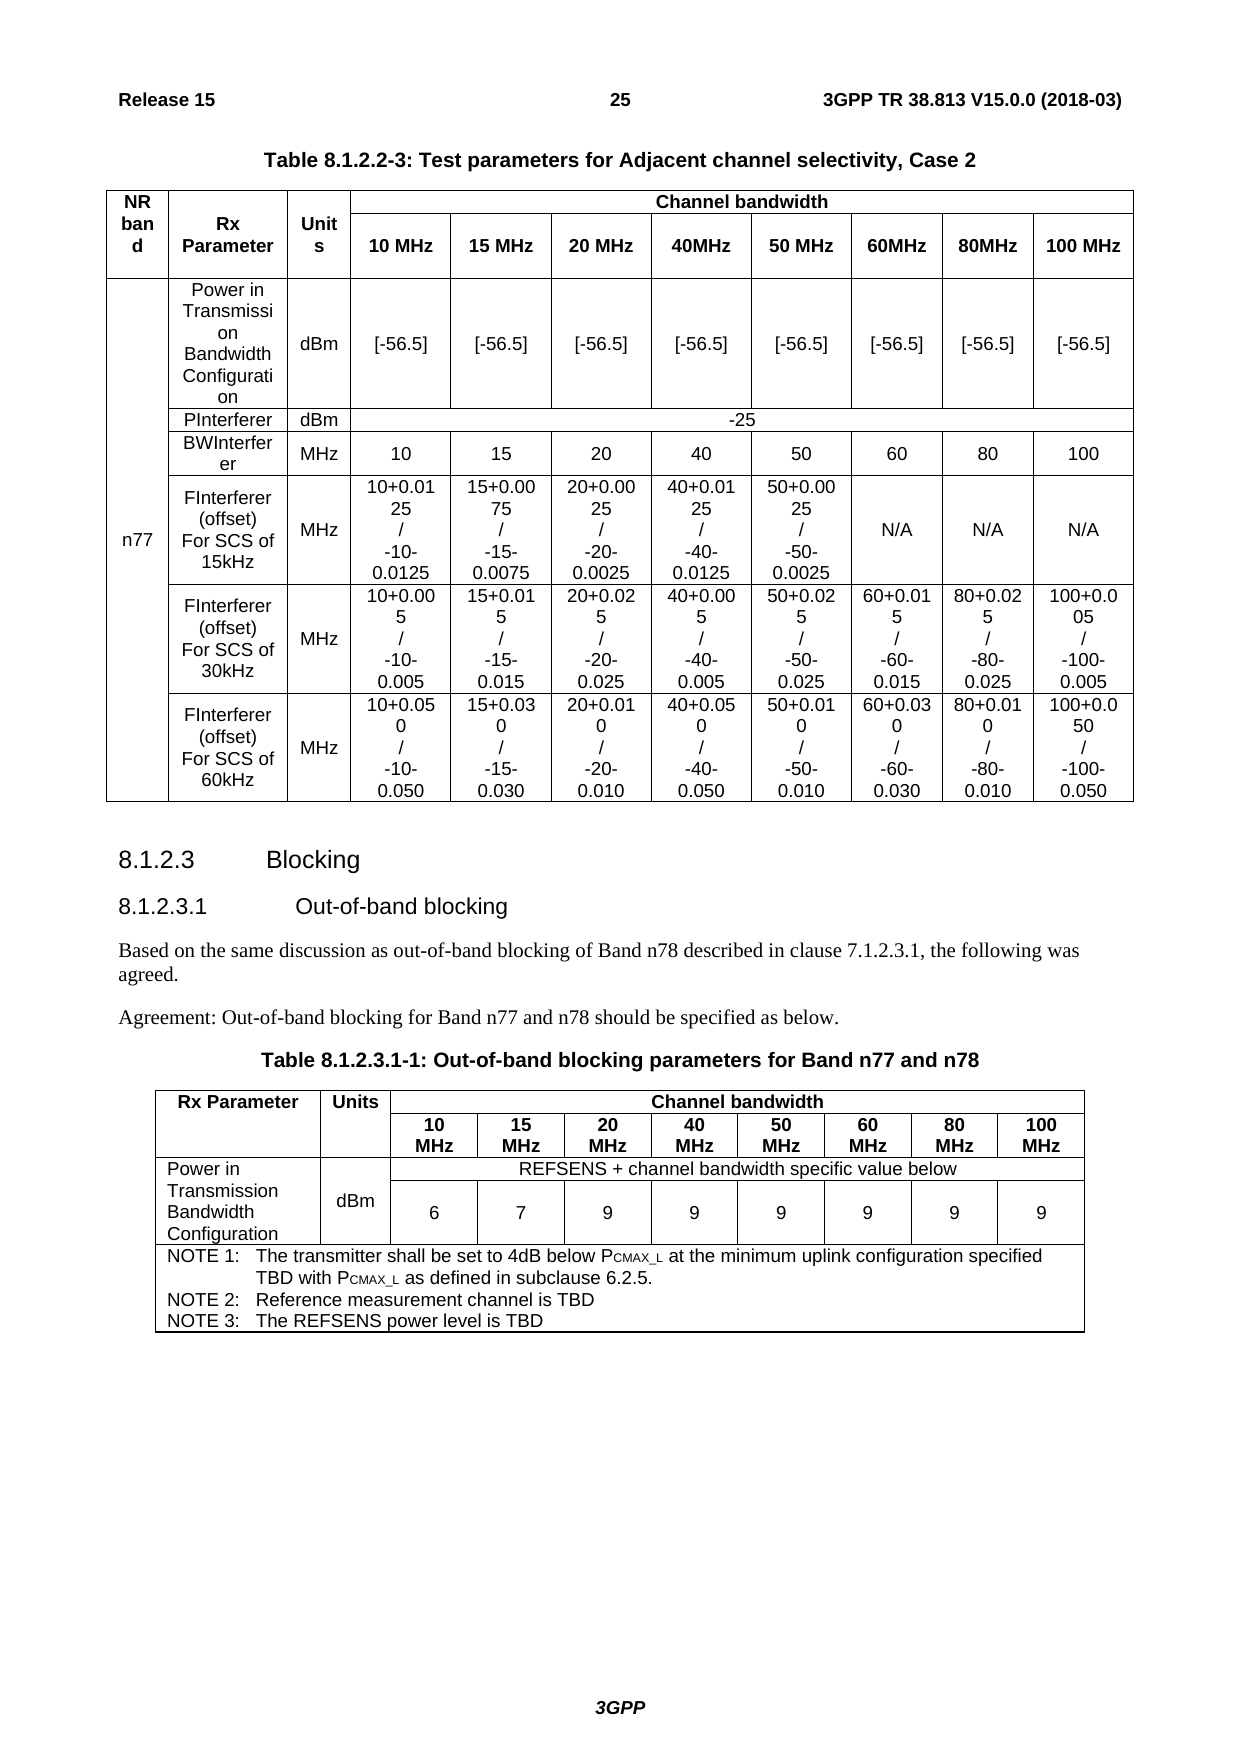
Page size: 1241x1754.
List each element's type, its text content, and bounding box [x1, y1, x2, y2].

table_cell 60+0.030 / -60-0.030 [852, 694, 942, 801]
table_cell 9 [652, 1181, 737, 1244]
table_cell 9 [912, 1181, 997, 1244]
subtitle 8.1.2.3.1 Out-of-band blocking [118, 893, 1122, 919]
table_cell 9 [565, 1181, 651, 1244]
table_cell [-56.5] [552, 279, 651, 408]
table_cell 20+0.010 / -20-0.010 [552, 694, 651, 801]
table_header NR band [107, 191, 168, 277]
table_cell [-56.5] [652, 279, 751, 408]
table_cell 60+0.015 / -60-0.015 [852, 585, 942, 692]
table_cell 15 [451, 432, 551, 475]
table_cell 20+0.0025 / -20-0.0025 [552, 476, 651, 583]
table_cell 40 [652, 432, 751, 475]
table_cell 9 [825, 1181, 911, 1244]
table_cell FInterferer (offset) For SCS of 15kHz [169, 476, 287, 583]
table_cell MHz [288, 694, 350, 801]
subtitle 8.1.2.3 Blocking [118, 845, 1122, 874]
table_cell 7 [478, 1181, 564, 1244]
table_cell -25 [351, 409, 1133, 431]
table_cell MHz [288, 476, 350, 583]
table_cell 80 [943, 432, 1033, 475]
table_header Units [288, 191, 350, 277]
table_cell 20 [552, 432, 651, 475]
table_cell dBm [321, 1158, 390, 1244]
table_cell 50 [752, 432, 851, 475]
table_cell 50+0.010 / -50-0.010 [752, 694, 851, 801]
table_cell 100 MHz [1034, 214, 1133, 277]
table_cell 50 MHz [752, 214, 851, 277]
table_cell PInterferer [169, 409, 287, 431]
table_cell Power in Transmission Bandwidth Configuration [156, 1158, 320, 1244]
table_cell 15 MHz [478, 1114, 564, 1157]
table_cell 60MHz [852, 214, 942, 277]
table_cell n77 [107, 279, 168, 801]
table_cell 40 MHz [652, 1114, 737, 1157]
table_cell 10 MHz [391, 1114, 477, 1157]
text Table 8.1.2.2-3: Test parameters for Adjacent channel selectivity, Case 2 [118, 147, 1122, 171]
table_header Rx Parameter [156, 1091, 320, 1157]
table_cell 100 [1034, 432, 1133, 475]
table_cell 50+0.025 / -50-0.025 [752, 585, 851, 692]
table_header Channel bandwidth [351, 191, 1133, 213]
table_cell REFSENS + channel bandwidth specific value below [391, 1158, 1084, 1179]
table_cell 15 MHz [451, 214, 551, 277]
table_cell FInterferer (offset) For SCS of 30kHz [169, 585, 287, 692]
text Agreement: Out-of-band blocking for Band n77 and n78 should be specified as below. [118, 1004, 1122, 1029]
table_cell 80MHz [943, 214, 1033, 277]
table_header Units [321, 1091, 390, 1157]
table_cell [-56.5] [943, 279, 1033, 408]
table_cell N/A [852, 476, 942, 583]
table_cell 100+0.050 / -100-0.050 [1034, 694, 1133, 801]
table_cell [-56.5] [852, 279, 942, 408]
table_cell 15+0.015 / -15-0.015 [451, 585, 551, 692]
table_cell 20 MHz [552, 214, 651, 277]
table_cell 100 MHz [998, 1114, 1084, 1157]
table_cell MHz [288, 432, 350, 475]
table_cell 40MHz [652, 214, 751, 277]
table_cell 40+0.0125 / -40-0.0125 [652, 476, 751, 583]
table_cell [-56.5] [451, 279, 551, 408]
table_cell N/A [943, 476, 1033, 583]
table_cell 10+0.0125 / -10-0.0125 [351, 476, 450, 583]
table_header Channel bandwidth [391, 1091, 1084, 1113]
table_cell 60 [852, 432, 942, 475]
table_cell [-56.5] [351, 279, 450, 408]
table_cell 20 MHz [565, 1114, 651, 1157]
table_cell 80+0.025 / -80-0.025 [943, 585, 1033, 692]
table_cell 10 MHz [351, 214, 450, 277]
table_cell 80 MHz [912, 1114, 997, 1157]
table_cell 15+0.030 / -15-0.030 [451, 694, 551, 801]
table_cell N/A [1034, 476, 1133, 583]
table_cell 9 [998, 1181, 1084, 1244]
table_cell dBm [288, 409, 350, 431]
table_cell 60 MHz [825, 1114, 911, 1157]
table_cell NOTE 1: The transmitter shall be set to 4dB below PCMAX_L at the minimum uplink configuration specified TBD with PCMAX_L as defined in subclause 6.2.5. NOTE 2: Reference measurement channel is TBD NOTE 3: The REFSENS power level is TBD [156, 1245, 1084, 1331]
table_cell FInterferer (offset) For SCS of 60kHz [169, 694, 287, 801]
text Table 8.1.2.3.1-1: Out-of-band blocking parameters for Band n77 and n78 [118, 1047, 1122, 1071]
table_cell 10 [351, 432, 450, 475]
table_cell 10+0.050 / -10-0.050 [351, 694, 450, 801]
table_header Rx Parameter [169, 191, 287, 277]
table_cell [-56.5] [752, 279, 851, 408]
table_cell 50 MHz [738, 1114, 824, 1157]
table_cell 40+0.005 / -40-0.005 [652, 585, 751, 692]
table_cell 50+0.0025 / -50-0.0025 [752, 476, 851, 583]
table_cell 40+0.050 / -40-0.050 [652, 694, 751, 801]
table_cell BWInterferer [169, 432, 287, 475]
table_cell dBm [288, 279, 350, 408]
table_cell 20+0.025 / -20-0.025 [552, 585, 651, 692]
table_cell 9 [738, 1181, 824, 1244]
table_cell [-56.5] [1034, 279, 1133, 408]
table_cell Power in Transmission Bandwidth Configuration [169, 279, 287, 408]
table_cell 80+0.010 / -80-0.010 [943, 694, 1033, 801]
table_cell 100+0.005 / -100-0.005 [1034, 585, 1133, 692]
table_cell MHz [288, 585, 350, 692]
table_cell 15+0.0075 / -15-0.0075 [451, 476, 551, 583]
table_cell 10+0.005 / -10-0.005 [351, 585, 450, 692]
table_cell 6 [391, 1181, 477, 1244]
text Based on the same discussion as out-of-band blocking of Band n78 described in clause 7.1.2.3.1, the following was agreed. [118, 938, 1122, 986]
